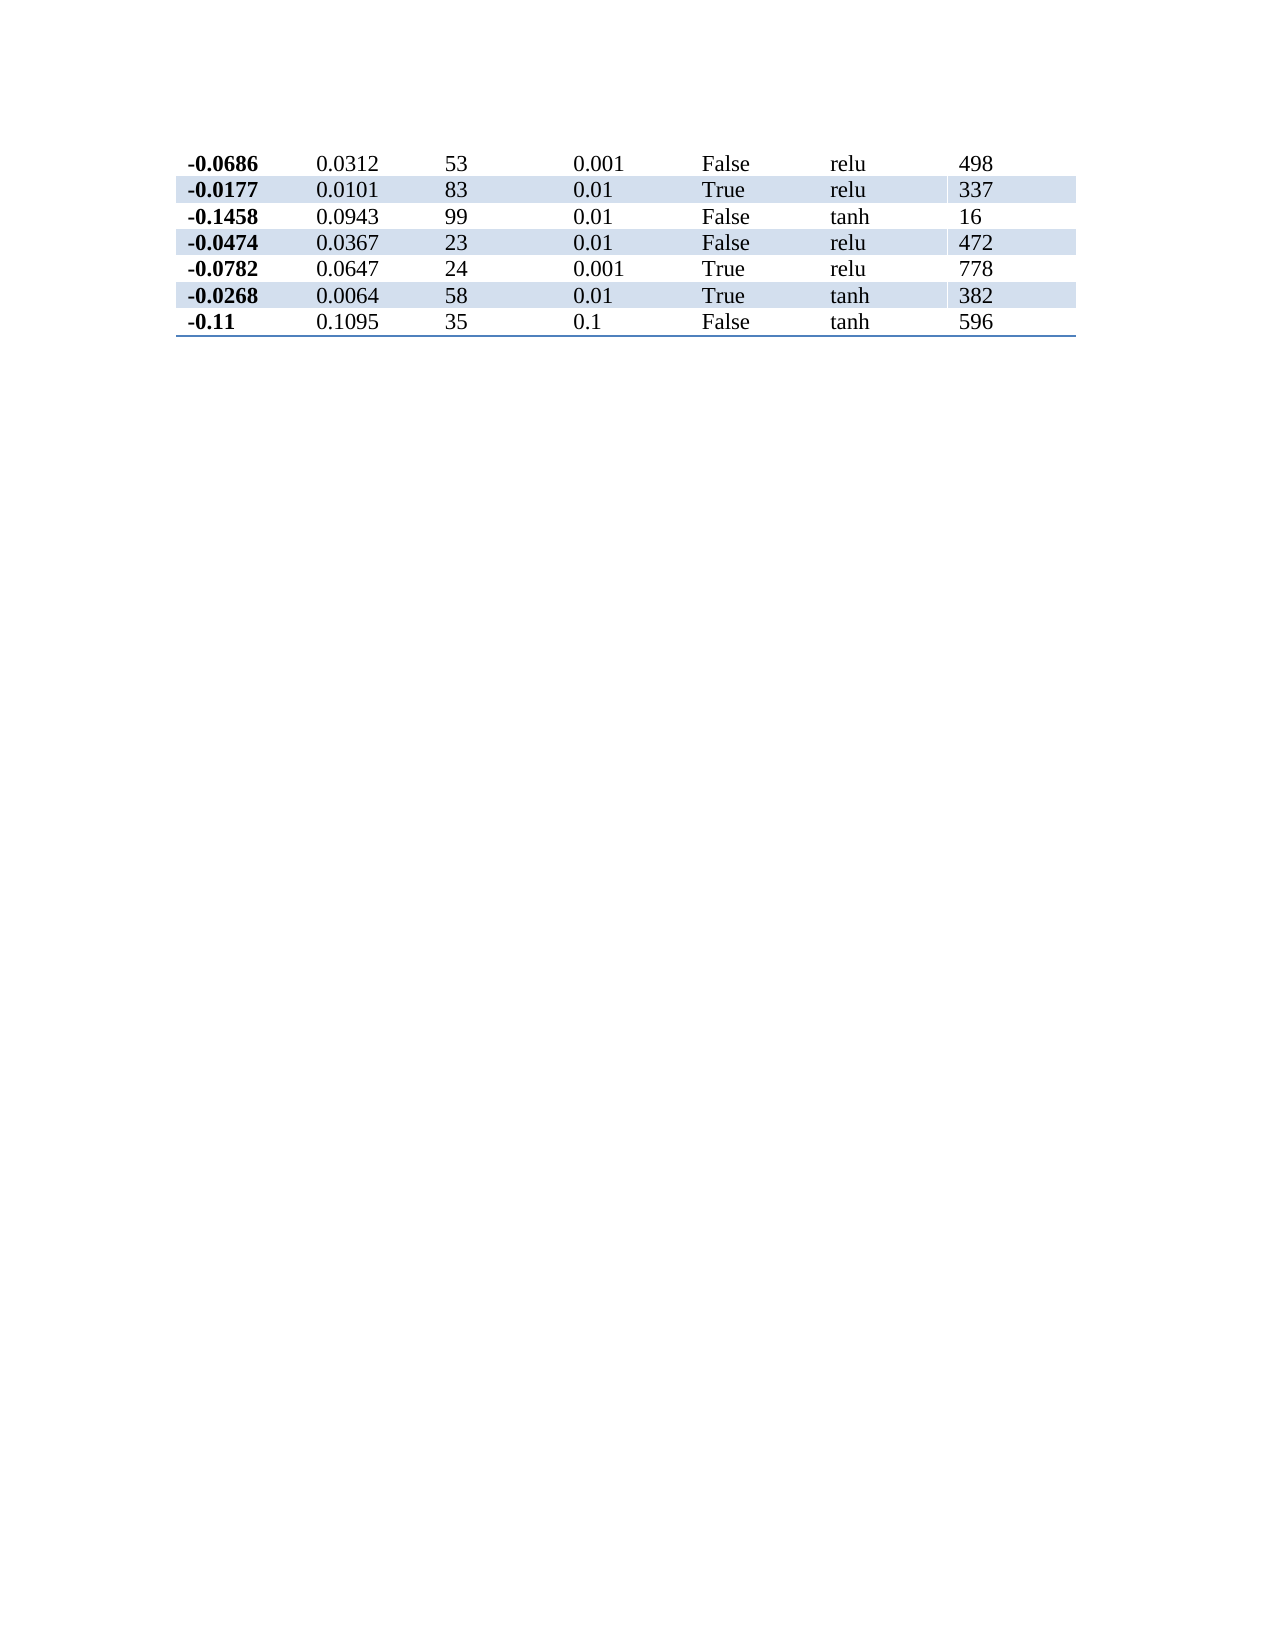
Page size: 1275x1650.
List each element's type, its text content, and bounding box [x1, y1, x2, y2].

table_cell 99 [433, 203, 562, 229]
table_cell 0.0312 [305, 150, 433, 176]
table_cell 53 [433, 150, 562, 176]
table_cell -0.11 [176, 308, 305, 334]
table_cell 0.001 [562, 255, 690, 282]
table_cell -0.1458 [176, 203, 305, 229]
table_cell 0.1095 [305, 308, 433, 334]
table_cell -0.0177 [176, 176, 305, 203]
table_cell 0.1 [562, 308, 690, 334]
table_cell 337 [948, 176, 1076, 203]
table_cell tanh [819, 203, 947, 229]
table_cell 0.01 [562, 229, 690, 255]
table_cell True [690, 282, 819, 308]
table_cell relu [819, 150, 947, 176]
table_cell False [690, 150, 819, 176]
table_cell 0.0101 [305, 176, 433, 203]
table_cell 0.0647 [305, 255, 433, 282]
table_cell -0.0686 [176, 150, 305, 176]
table_cell 0.01 [562, 282, 690, 308]
table_cell tanh [819, 308, 947, 334]
table_cell 0.01 [562, 176, 690, 203]
table_cell False [690, 229, 819, 255]
table_cell relu [819, 176, 947, 203]
table_cell 24 [433, 255, 562, 282]
table_cell 472 [948, 229, 1076, 255]
table_cell 498 [948, 150, 1076, 176]
table_cell 0.01 [562, 203, 690, 229]
table_cell 778 [948, 255, 1076, 282]
table_cell relu [819, 255, 947, 282]
table_cell False [690, 203, 819, 229]
table_cell relu [819, 229, 947, 255]
table_cell 58 [433, 282, 562, 308]
table_cell 23 [433, 229, 562, 255]
table_cell True [690, 255, 819, 282]
table_cell -0.0782 [176, 255, 305, 282]
table_cell -0.0268 [176, 282, 305, 308]
table_cell 0.0064 [305, 282, 433, 308]
table_cell True [690, 176, 819, 203]
table_cell 0.0943 [305, 203, 433, 229]
table_cell 596 [948, 308, 1076, 334]
table_cell 382 [948, 282, 1076, 308]
table_cell False [690, 308, 819, 334]
table_cell -0.0474 [176, 229, 305, 255]
table_cell 16 [948, 203, 1076, 229]
table_cell 0.0367 [305, 229, 433, 255]
table_cell 0.001 [562, 150, 690, 176]
table_cell 35 [433, 308, 562, 334]
table_cell tanh [819, 282, 947, 308]
table_cell 83 [433, 176, 562, 203]
